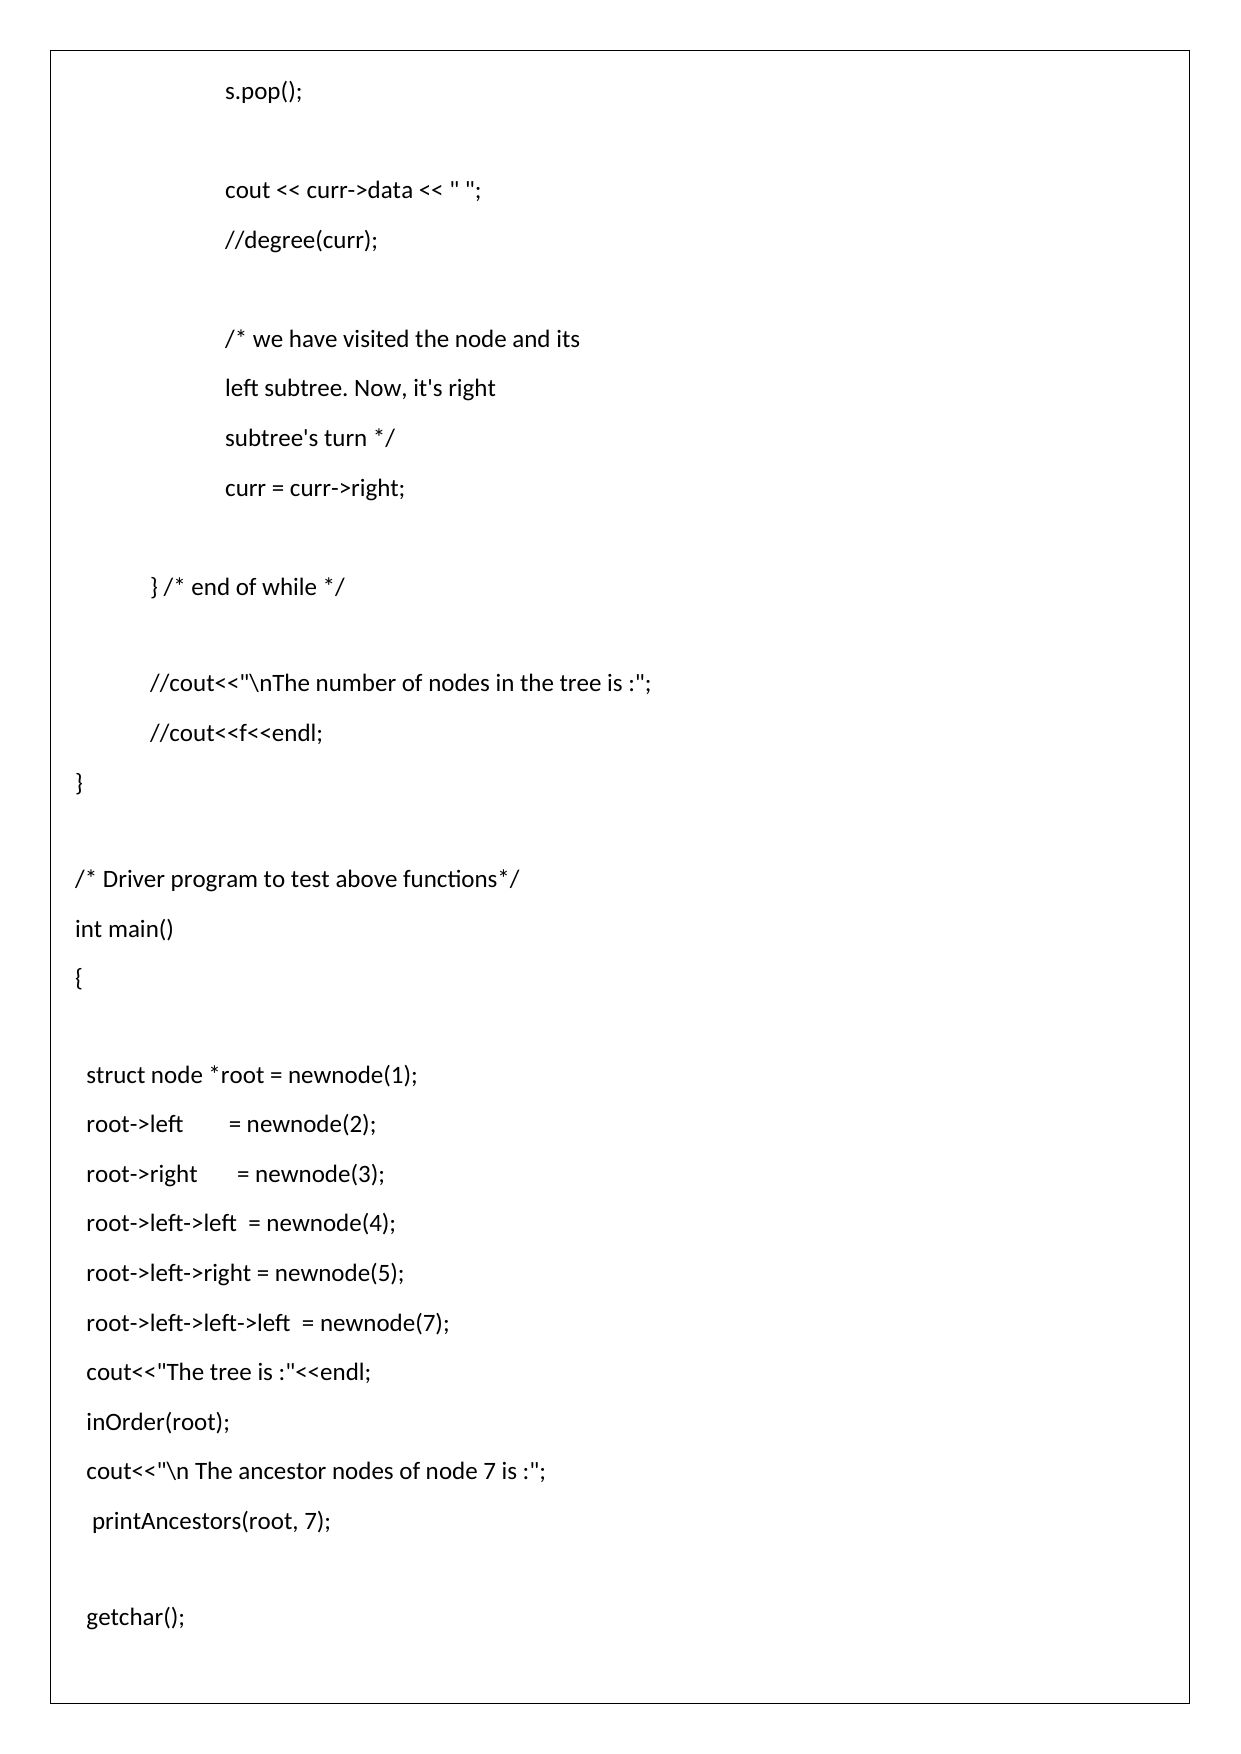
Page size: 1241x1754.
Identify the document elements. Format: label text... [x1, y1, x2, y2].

text { [75, 962, 1165, 993]
text root->right = newnode(3); [75, 1158, 1165, 1188]
text s.pop(); [75, 75, 1165, 106]
text int main() [75, 913, 1165, 943]
text struct node *root = newnode(1); [75, 1059, 1165, 1089]
text cout<<"The tree is :"<<endl; [75, 1356, 1165, 1387]
text } [75, 767, 1165, 797]
text root->left->left = newnode(4); [75, 1207, 1165, 1238]
text curr = curr->right; [75, 472, 1165, 502]
text root->left->right = newnode(5); [75, 1257, 1165, 1288]
text //degree(curr); [75, 224, 1165, 254]
text } /* end of while */ [75, 571, 1165, 601]
text /* we have visited the node and its [75, 323, 1165, 353]
text inOrder(root); [75, 1406, 1165, 1436]
text getchar(); [75, 1601, 1165, 1632]
text /* Driver program to test above functions*/ [75, 863, 1165, 894]
text root->left = newnode(2); [75, 1108, 1165, 1139]
text root->left->left->left = newnode(7); [75, 1307, 1165, 1337]
text left subtree. Now, it's right [75, 372, 1165, 403]
text subtree's turn */ [75, 422, 1165, 453]
text //cout<<"\nThe number of nodes in the tree is :"; [75, 667, 1165, 698]
text cout << curr->data << " "; [75, 174, 1165, 205]
text cout<<"\n The ancestor nodes of node 7 is :"; [75, 1455, 1165, 1486]
text printAncestors(root, 7); [75, 1505, 1165, 1536]
text //cout<<f<<endl; [75, 717, 1165, 748]
